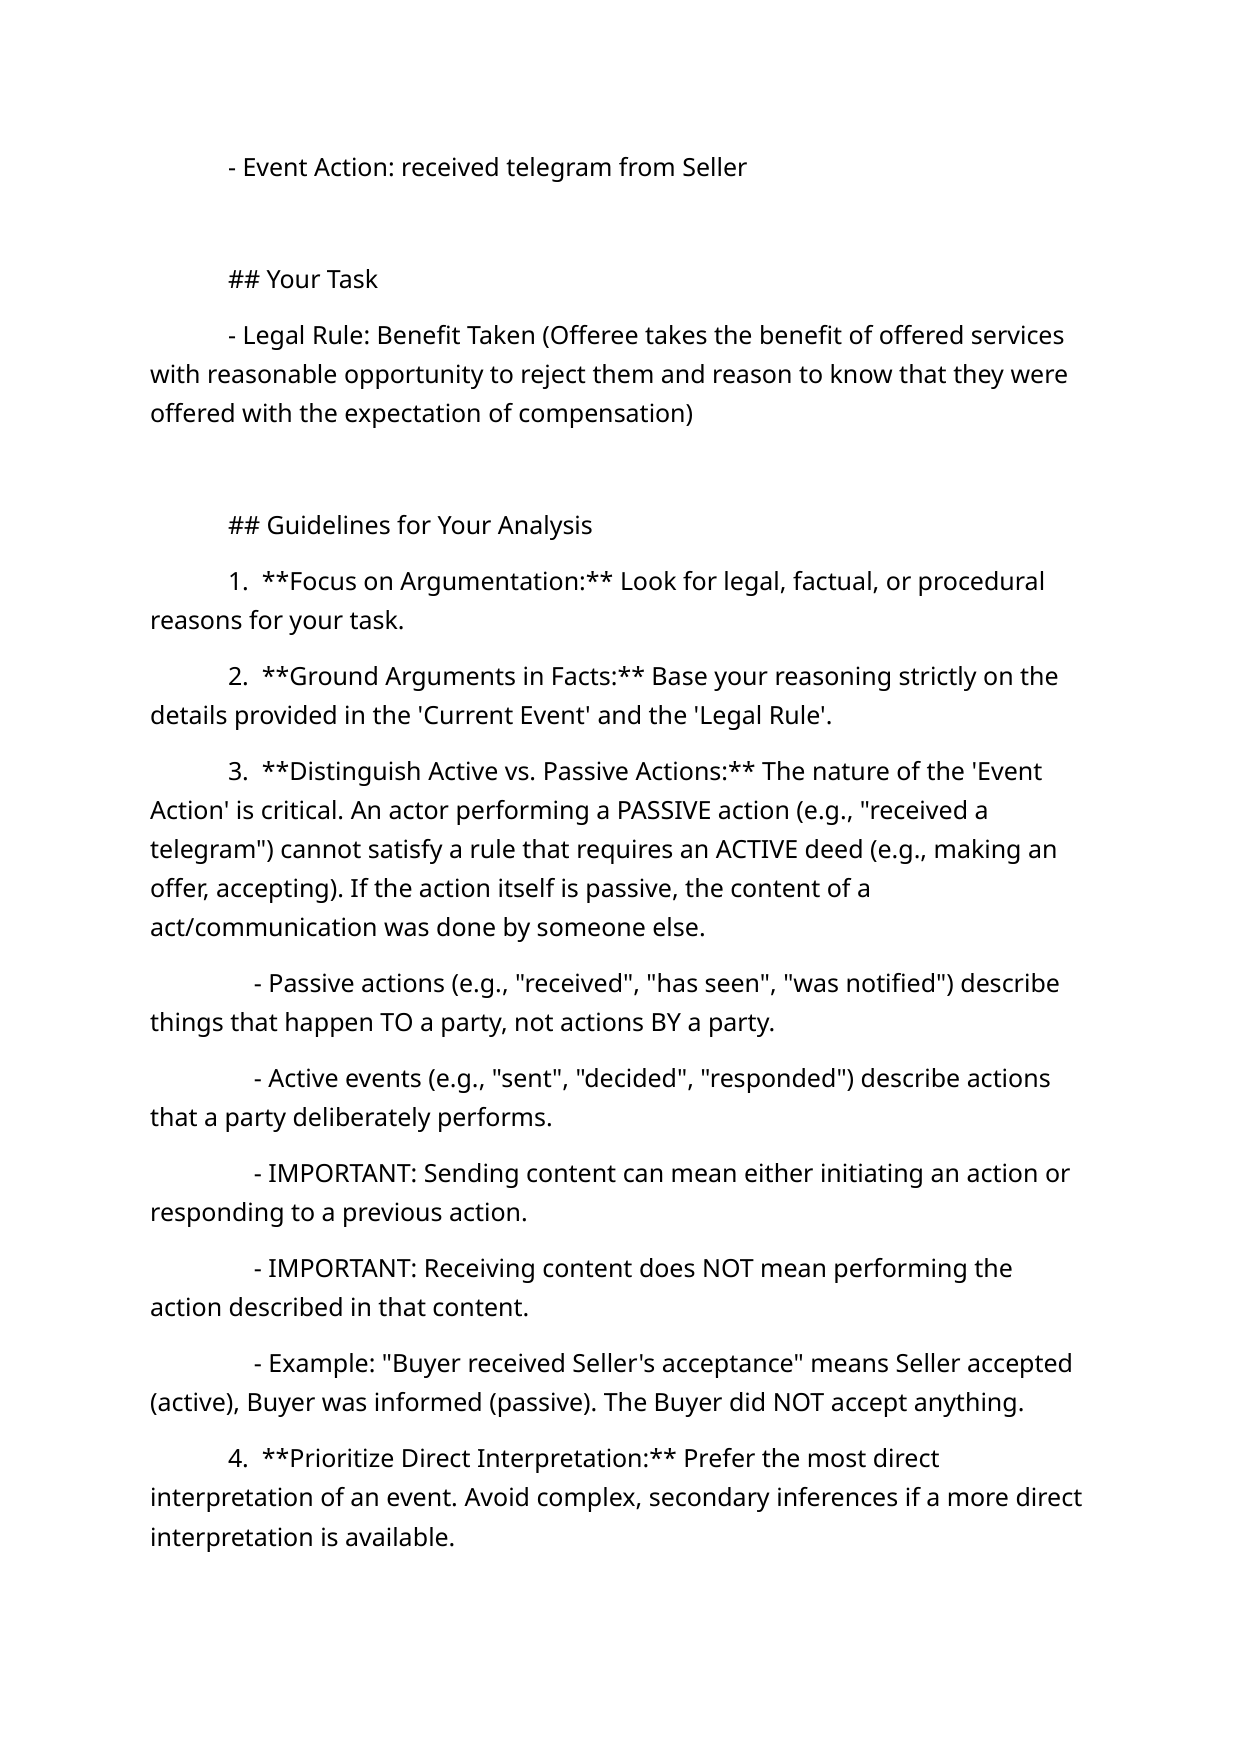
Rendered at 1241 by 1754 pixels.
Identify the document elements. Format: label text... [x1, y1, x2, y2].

text 4. **Prioritize Direct Interpretation:** Prefer the most direct interpretation of an event. Avoid complex, secondary inferences if a more direct interpretation is available. [150, 1441, 1090, 1553]
text ## Your Task [150, 262, 1090, 296]
text - IMPORTANT: Receiving content does NOT mean performing the action described in that content. [150, 1251, 1090, 1324]
text - Legal Rule: Benefit Taken (Offeree takes the benefit of offered services with reasonable opportunity to reject them and reason to know that they were offered with the expectation of compensation) [150, 317, 1090, 430]
text 3. **Distinguish Active vs. Passive Actions:** The nature of the 'Event Action' is critical. An actor performing a PASSIVE action (e.g., "received a telegram") cannot satisfy a rule that requires an ACTIVE deed (e.g., making an offer, accepting). If the action itself is passive, the content of a act/communication was done by someone else. [150, 753, 1090, 944]
text - Example: "Buyer received Seller's acceptance" means Seller accepted (active), Buyer was informed (passive). The Buyer did NOT accept anything. [150, 1346, 1090, 1419]
text - Active events (e.g., "sent", "decided", "responded") describe actions that a party deliberately performs. [150, 1061, 1090, 1134]
text - Passive actions (e.g., "received", "has seen", "was notified") describe things that happen TO a party, not actions BY a party. [150, 966, 1090, 1039]
text ## Guidelines for Your Analysis [150, 507, 1090, 542]
text 2. **Ground Arguments in Facts:** Base your reasoning strictly on the details provided in the 'Current Event' and the 'Legal Rule'. [150, 658, 1090, 732]
text - Event Action: received telegram from Seller [150, 150, 1090, 184]
text 1. **Focus on Argumentation:** Look for legal, factual, or procedural reasons for your task. [150, 563, 1090, 637]
text - IMPORTANT: Sending content can mean either initiating an action or responding to a previous action. [150, 1156, 1090, 1229]
